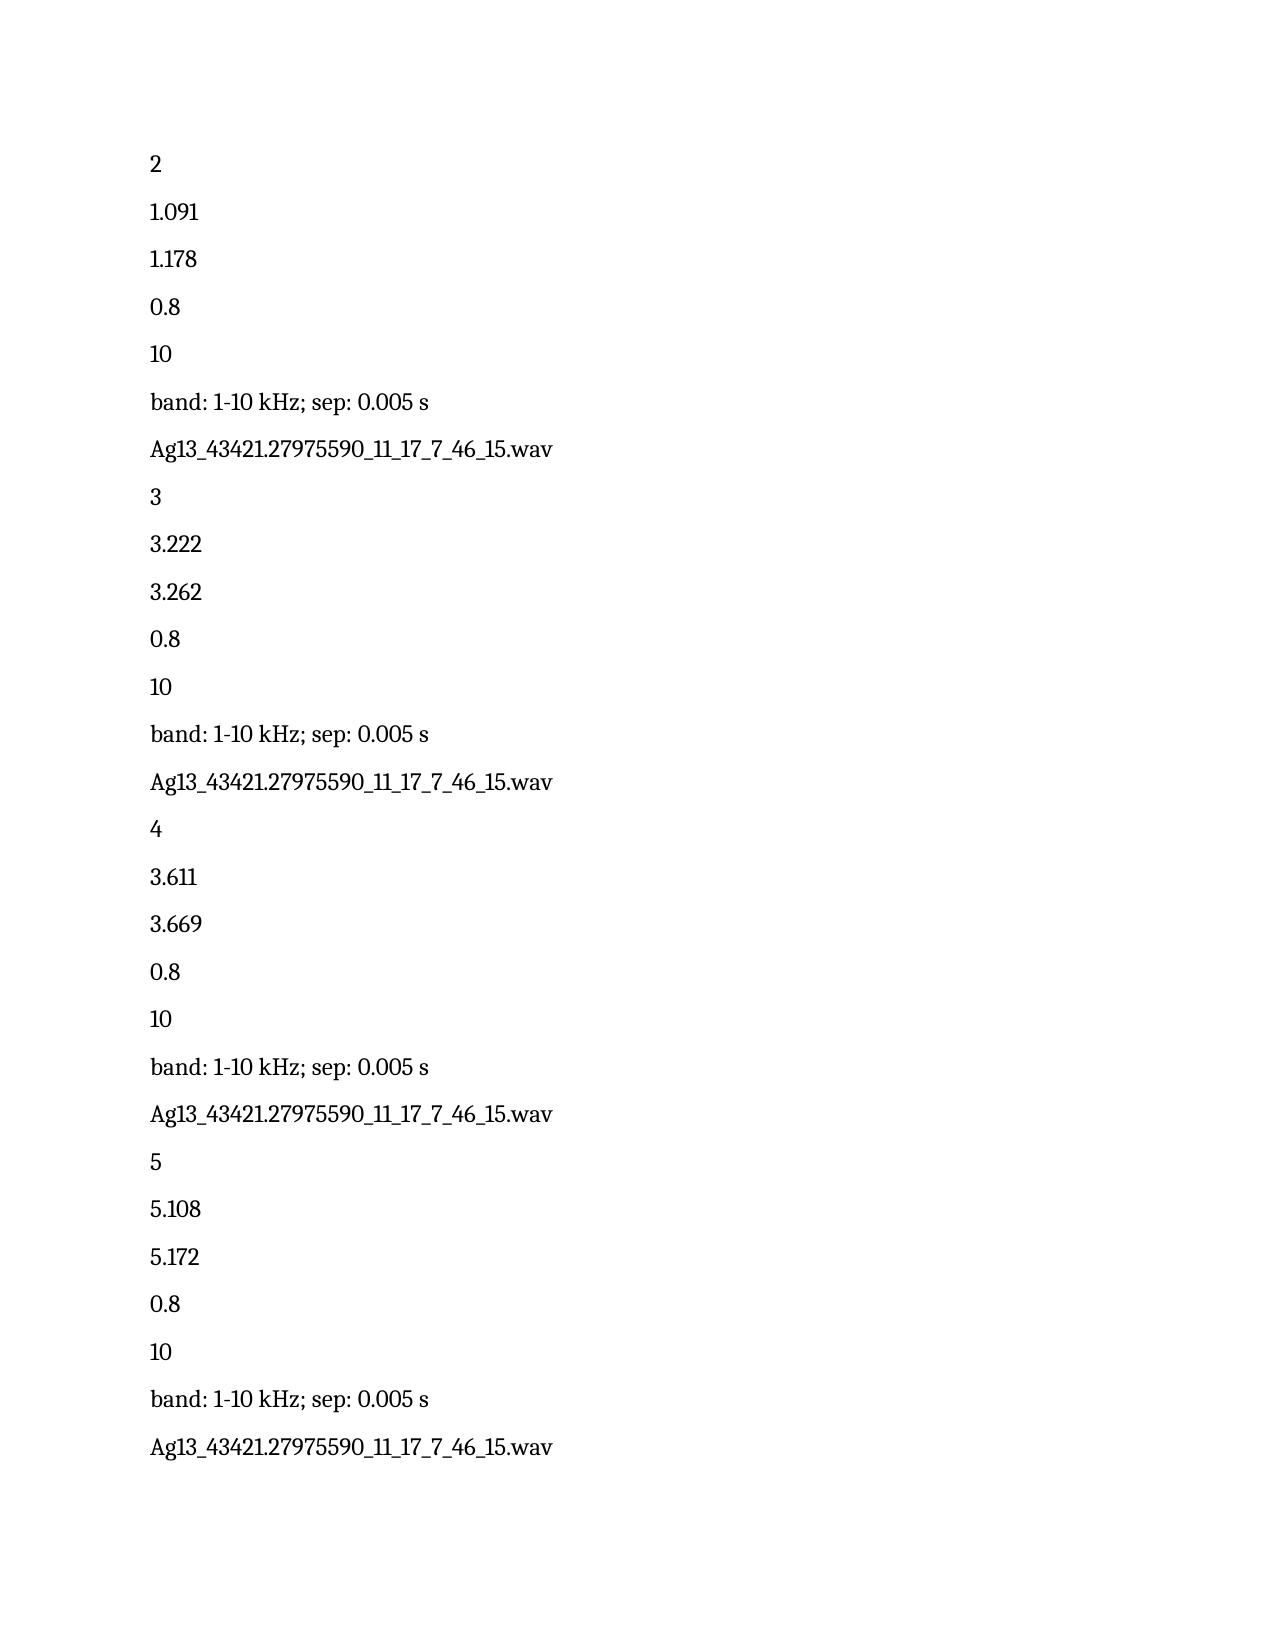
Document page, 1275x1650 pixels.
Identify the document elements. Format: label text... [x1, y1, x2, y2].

text 0.8 [150, 292, 1125, 321]
text 3 [150, 482, 1125, 511]
text Ag13_43421.27975590_11_17_7_46_15.wav [150, 1432, 1125, 1461]
text 10 [150, 1005, 1125, 1034]
text 5.172 [150, 1242, 1125, 1271]
text 3.611 [150, 862, 1125, 891]
text 3.262 [150, 577, 1125, 606]
text band: 1-10 kHz; sep: 0.005 s [150, 720, 1125, 749]
text 0.8 [150, 625, 1125, 654]
text 4 [150, 815, 1125, 844]
text band: 1-10 kHz; sep: 0.005 s [150, 1385, 1125, 1414]
text 5.108 [150, 1195, 1125, 1224]
text 10 [150, 340, 1125, 369]
text 1.091 [150, 197, 1125, 226]
text 10 [150, 672, 1125, 701]
text 0.8 [150, 957, 1125, 986]
text 0.8 [150, 1290, 1125, 1319]
text band: 1-10 kHz; sep: 0.005 s [150, 1052, 1125, 1081]
text band: 1-10 kHz; sep: 0.005 s [150, 387, 1125, 416]
text 5 [150, 1147, 1125, 1176]
text 1.178 [150, 245, 1125, 274]
text 3.222 [150, 530, 1125, 559]
text 10 [150, 1337, 1125, 1366]
text Ag13_43421.27975590_11_17_7_46_15.wav [150, 767, 1125, 796]
text Ag13_43421.27975590_11_17_7_46_15.wav [150, 1100, 1125, 1129]
text 2 [150, 150, 1125, 179]
text Ag13_43421.27975590_11_17_7_46_15.wav [150, 435, 1125, 464]
text 3.669 [150, 910, 1125, 939]
